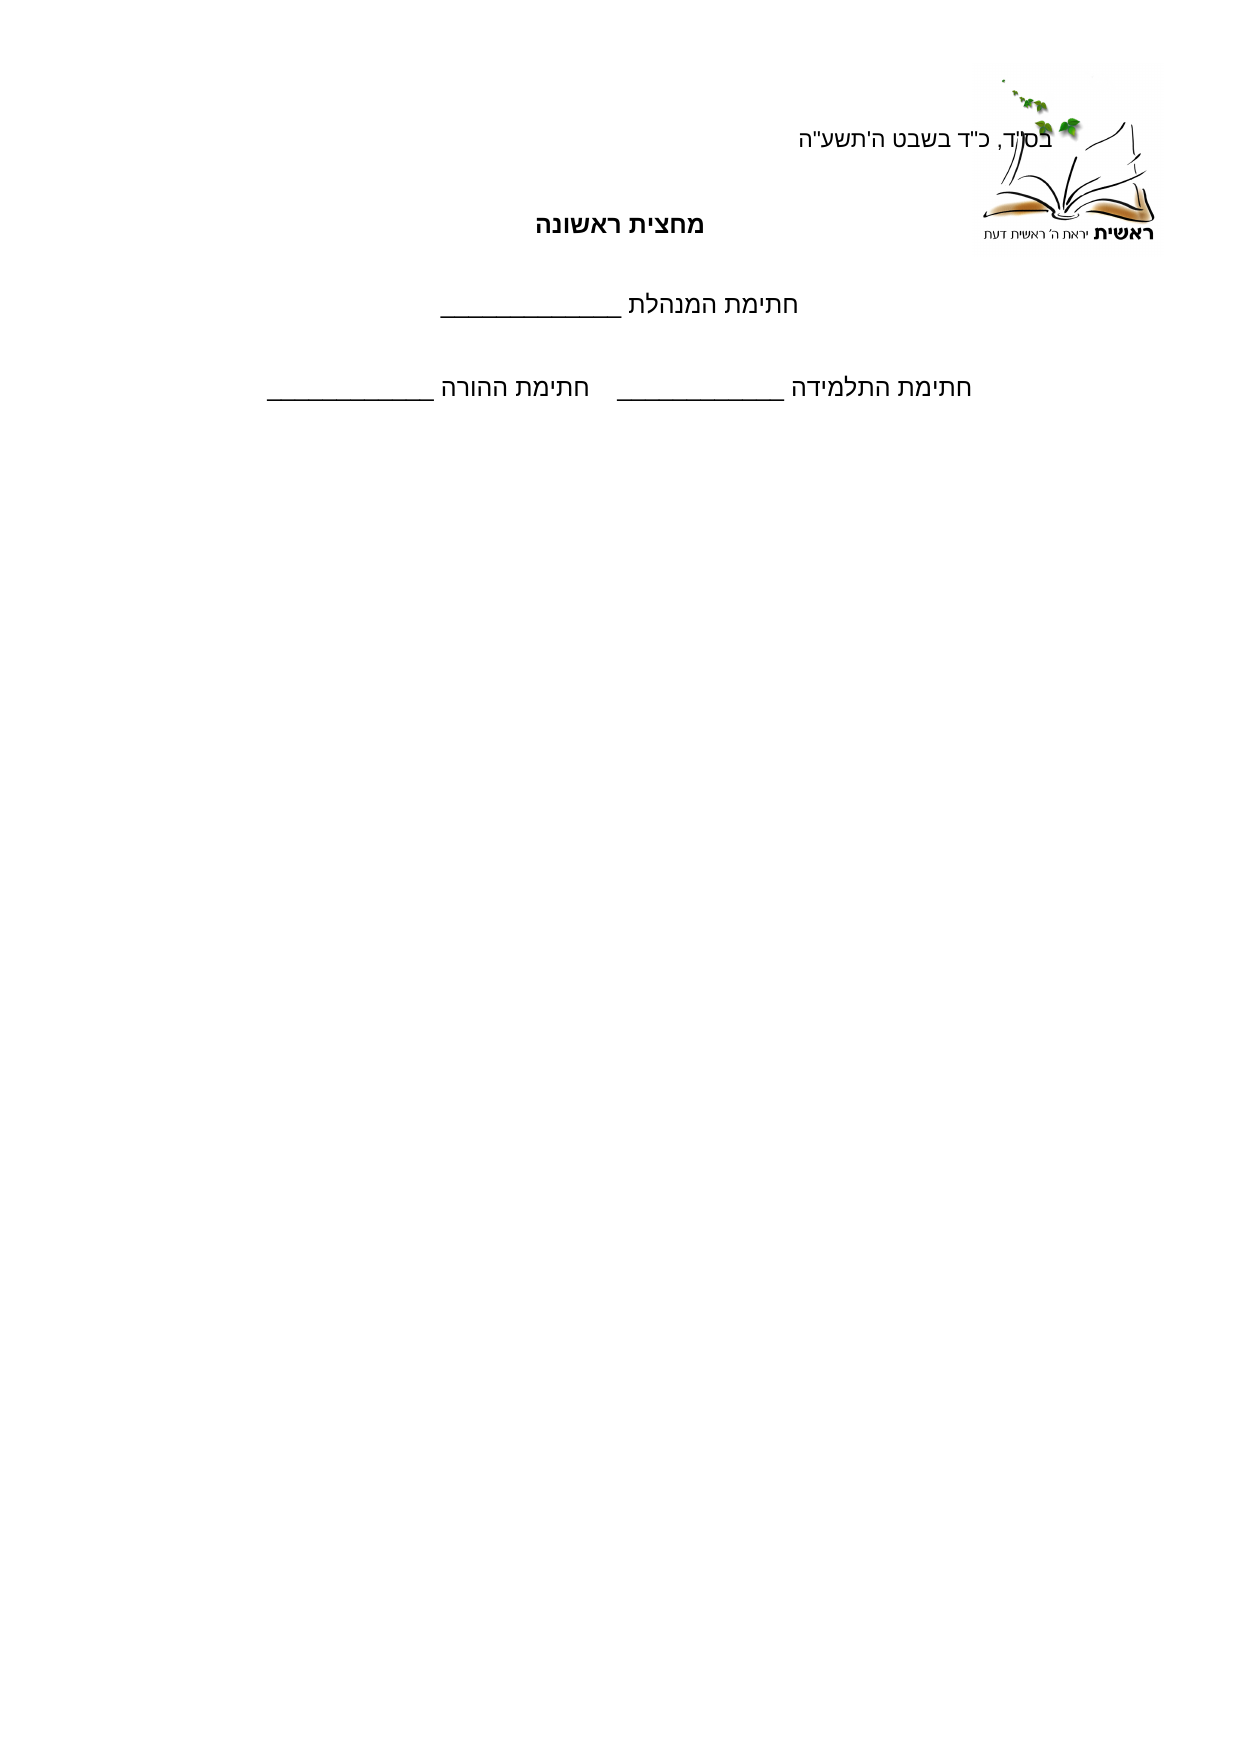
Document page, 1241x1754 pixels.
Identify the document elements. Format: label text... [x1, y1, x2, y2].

picture [971, 63, 1164, 257]
text חתימת התלמידה ____________ חתימת ההורה ____________ [187, 372, 1053, 401]
text חתימת המנהלת _____________ [187, 290, 1053, 319]
